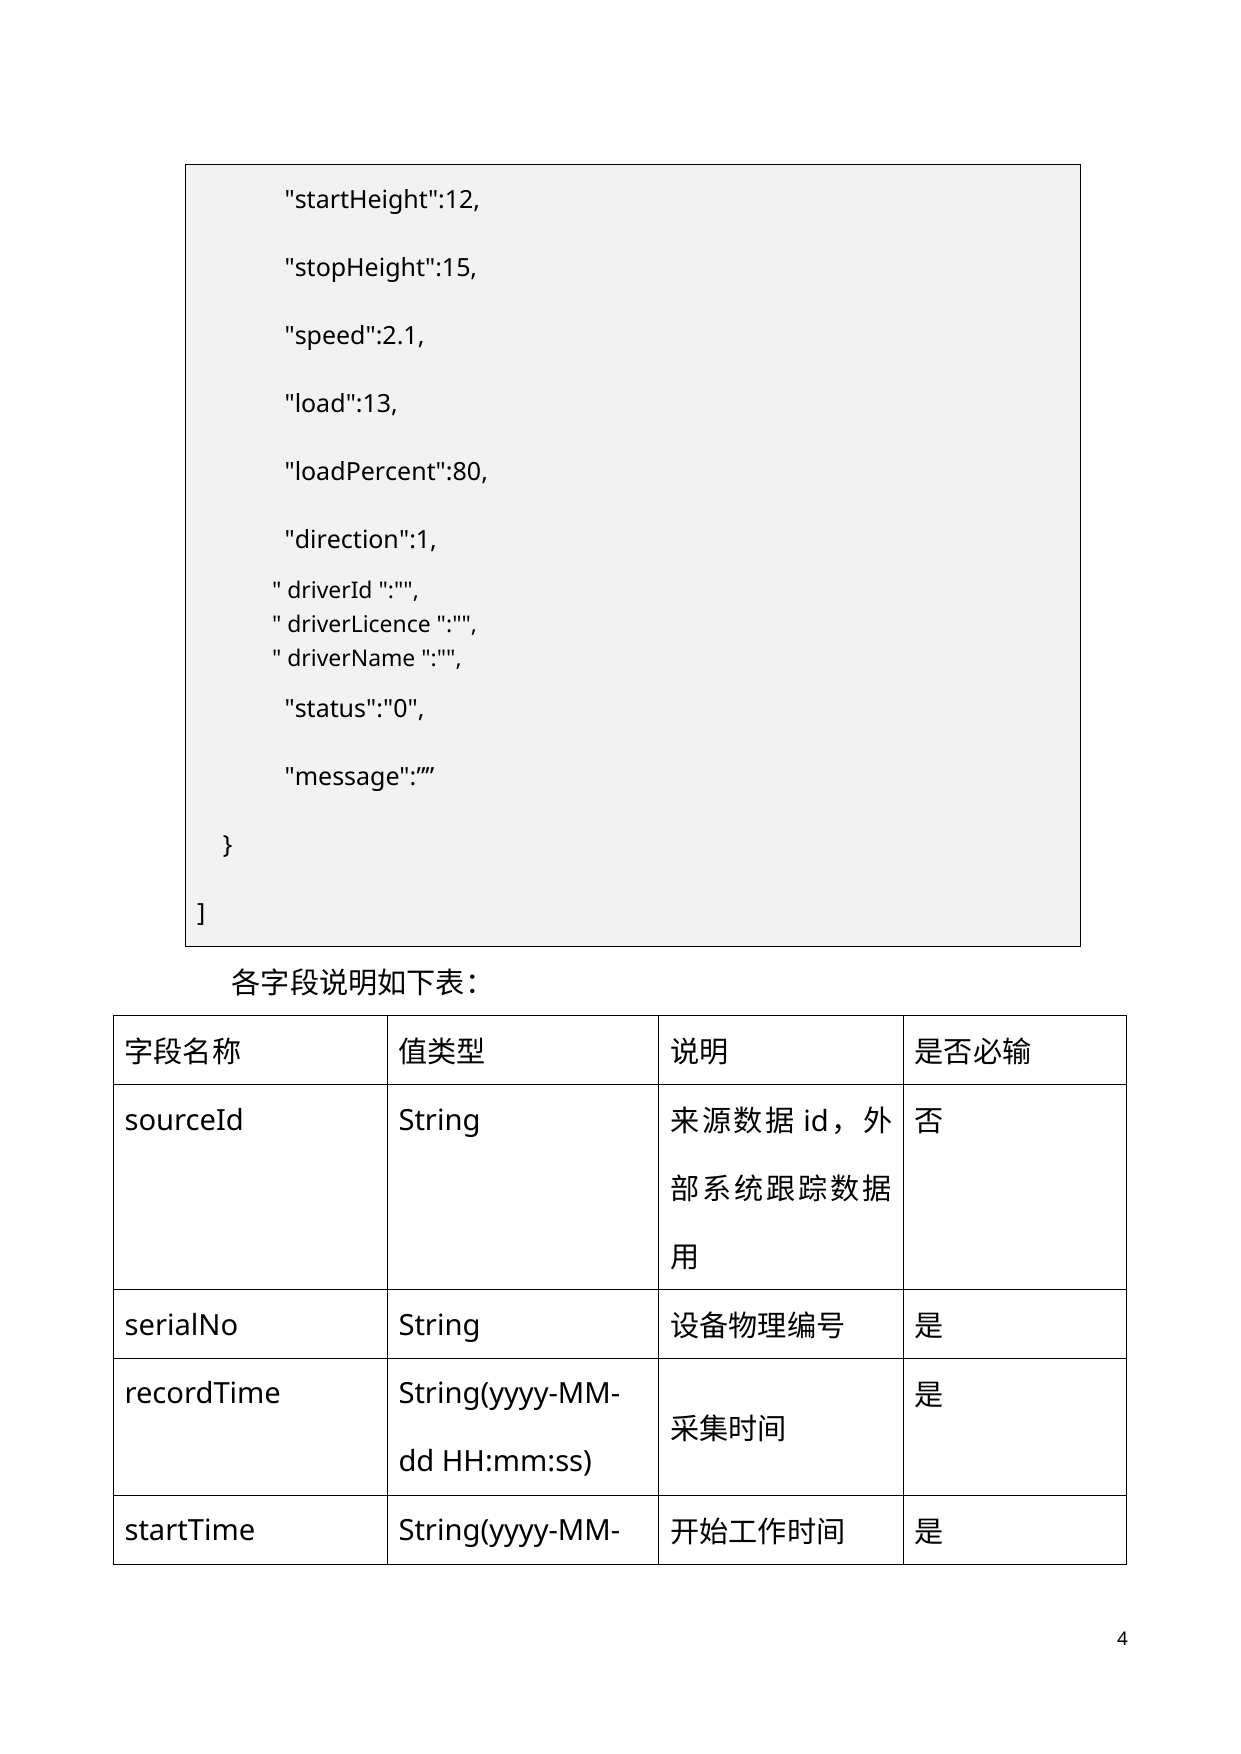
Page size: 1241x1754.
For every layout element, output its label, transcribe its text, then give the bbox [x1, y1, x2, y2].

table_header 字段名称 [114, 1016, 387, 1084]
table_header 值类型 [388, 1016, 658, 1084]
table_cell 是 [904, 1359, 1126, 1494]
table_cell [388, 1496, 658, 1563]
table_cell 开始工作时间 [659, 1496, 903, 1563]
table_cell startTime [114, 1496, 387, 1563]
table_cell String(yyyy-MM-dd HH:mm:ss) [388, 1359, 658, 1494]
table_cell 是 [904, 1290, 1126, 1358]
table_cell 来源数据id，外部系统跟踪数据用 [659, 1085, 903, 1289]
table_cell 否 [904, 1085, 1126, 1289]
table_cell serialNo [114, 1290, 387, 1358]
table_cell 是 [904, 1496, 1126, 1563]
table_cell String [388, 1085, 658, 1289]
table_cell recordTime [114, 1359, 387, 1494]
table_cell String [388, 1290, 658, 1358]
table_cell sourceId [114, 1085, 387, 1289]
list 各字段说明如下表： [231, 947, 1128, 1015]
table_cell 设备物理编号 [659, 1290, 903, 1358]
table_header 是否必输 [904, 1016, 1126, 1084]
table_cell 采集时间 [659, 1359, 903, 1494]
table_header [186, 165, 1080, 946]
table_header 说明 [659, 1016, 903, 1084]
